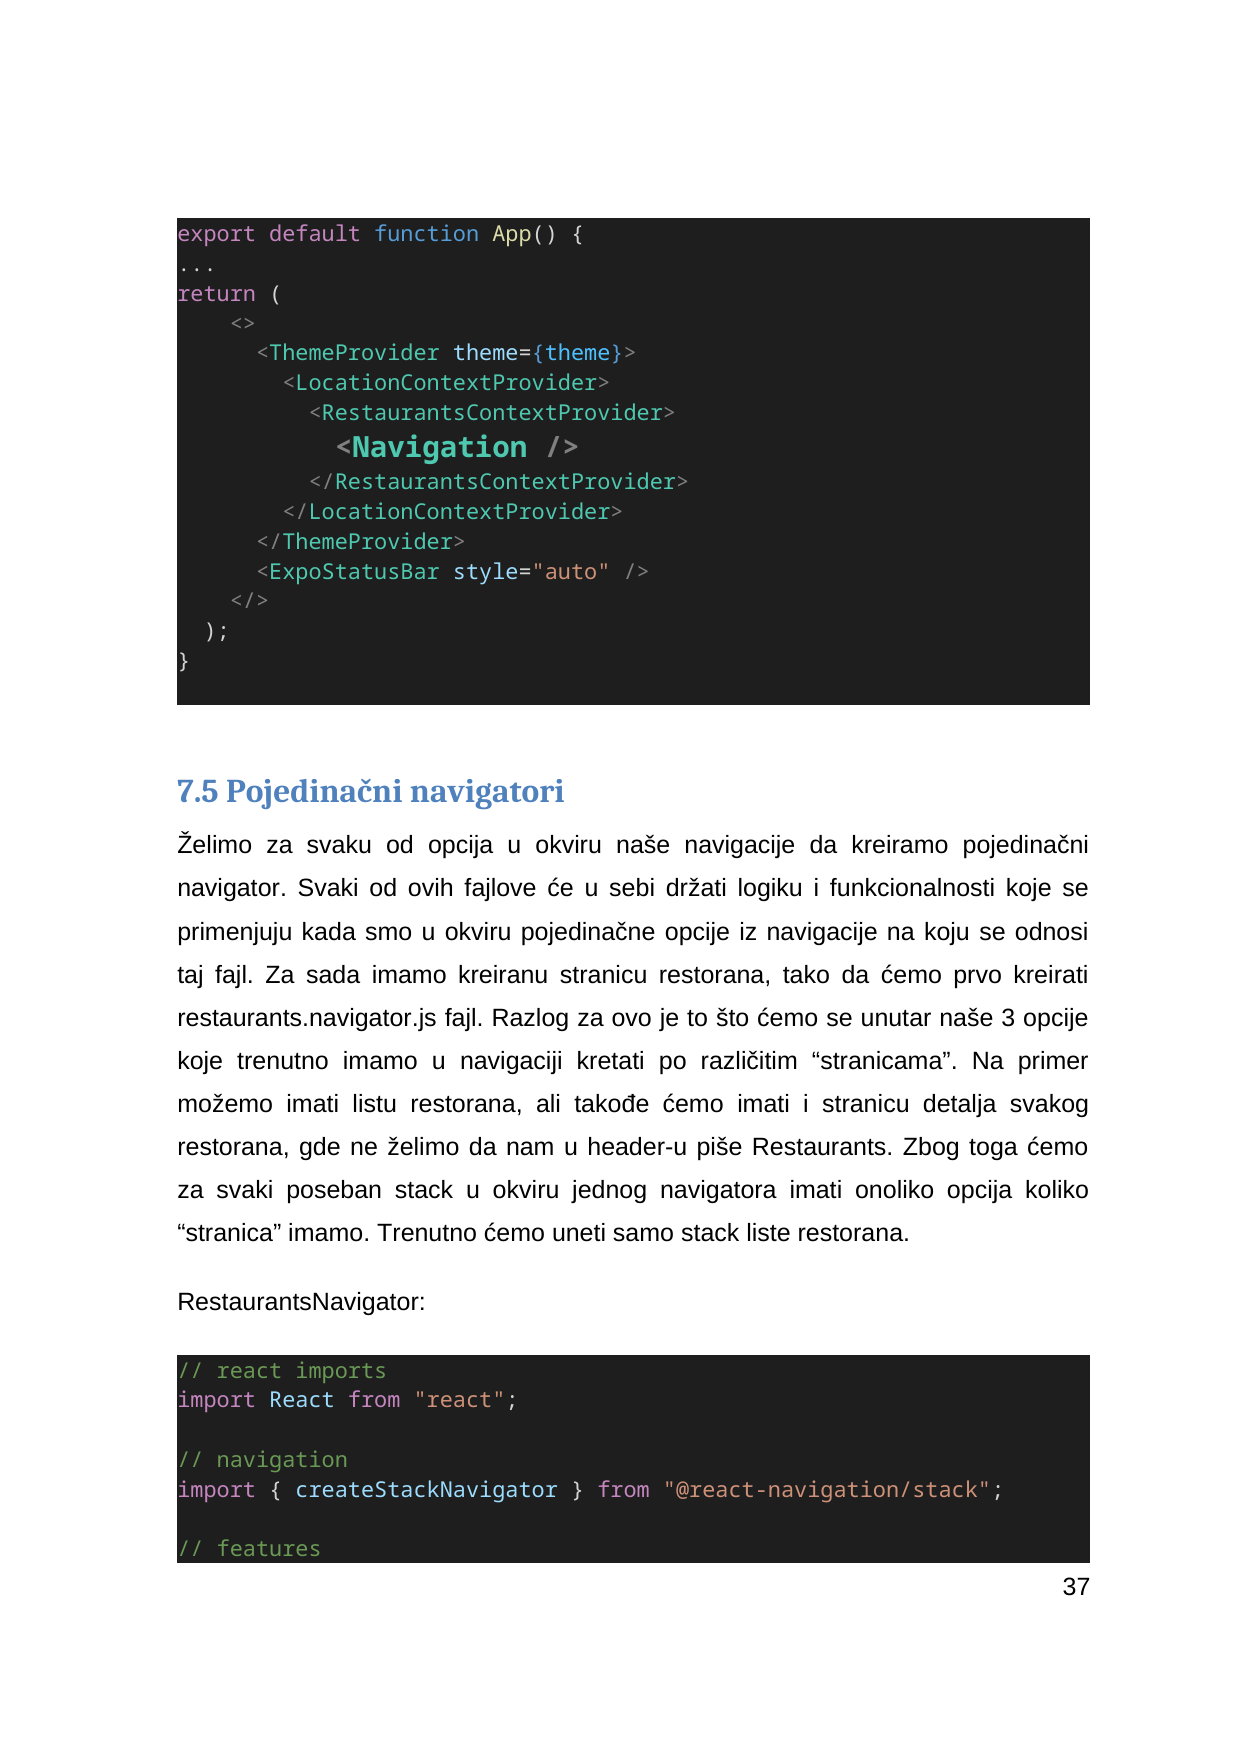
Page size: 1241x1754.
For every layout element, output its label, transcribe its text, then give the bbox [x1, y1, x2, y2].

text <> [177, 307, 1090, 337]
text <ThemeProvider theme={theme}> [177, 337, 1090, 367]
text return ( [177, 278, 1090, 307]
text ); [177, 615, 1090, 645]
text </LocationContextProvider> [177, 496, 1090, 526]
text // navigation [177, 1444, 1090, 1474]
text <RestaurantsContextProvider> [177, 397, 1090, 427]
text // features [177, 1533, 1090, 1563]
text </RestaurantsContextProvider> [177, 466, 1090, 496]
text // react imports [177, 1355, 1090, 1384]
text ... [177, 248, 1090, 278]
text export default function App() { [177, 218, 1090, 248]
text import React from "react"; [177, 1384, 1090, 1414]
text </ThemeProvider> [177, 526, 1090, 556]
text <ExpoStatusBar style="auto" /> [177, 556, 1090, 586]
text <LocationContextProvider> [177, 367, 1090, 397]
text RestaurantsNavigator: [177, 1287, 1090, 1315]
text </> [177, 586, 1090, 615]
text } [177, 645, 1090, 675]
text Želimo za svaku od opcija u okviru naše navigacije da kreiramo pojedinačni navigator. Svaki od ovih fajlove će u sebi držati logiku i funkcionalnosti koje se primenjuju kada smo u okviru pojedinačne opcije iz navigacije na koju se odnosi taj fajl. Za sada imamo kreiranu stranicu restorana, tako da ćemo prvo kreirati restaurants.navigator.js fajl. Razlog za ovo je to što ćemo se unutar naše 3 opcije koje trenutno imamo u navigaciji kretati po različitim “stranicama”. Na primer možemo imati listu restorana, ali takođe ćemo imati i stranicu detalja svakog restorana, gde ne želimo da nam u header-u piše Restaurants. Zbog toga ćemo za svaki poseban stack u okviru jednog navigatora imati onoliko opcija koliko “stranica” imamo. Trenutno ćemo uneti samo stack liste restorana. [177, 830, 1090, 1247]
text <Navigation /> [177, 427, 1090, 466]
text import { createStackNavigator } from "@react-navigation/stack"; [177, 1474, 1090, 1504]
subtitle 7.5 Pojedinačni navigatori [177, 773, 1090, 811]
